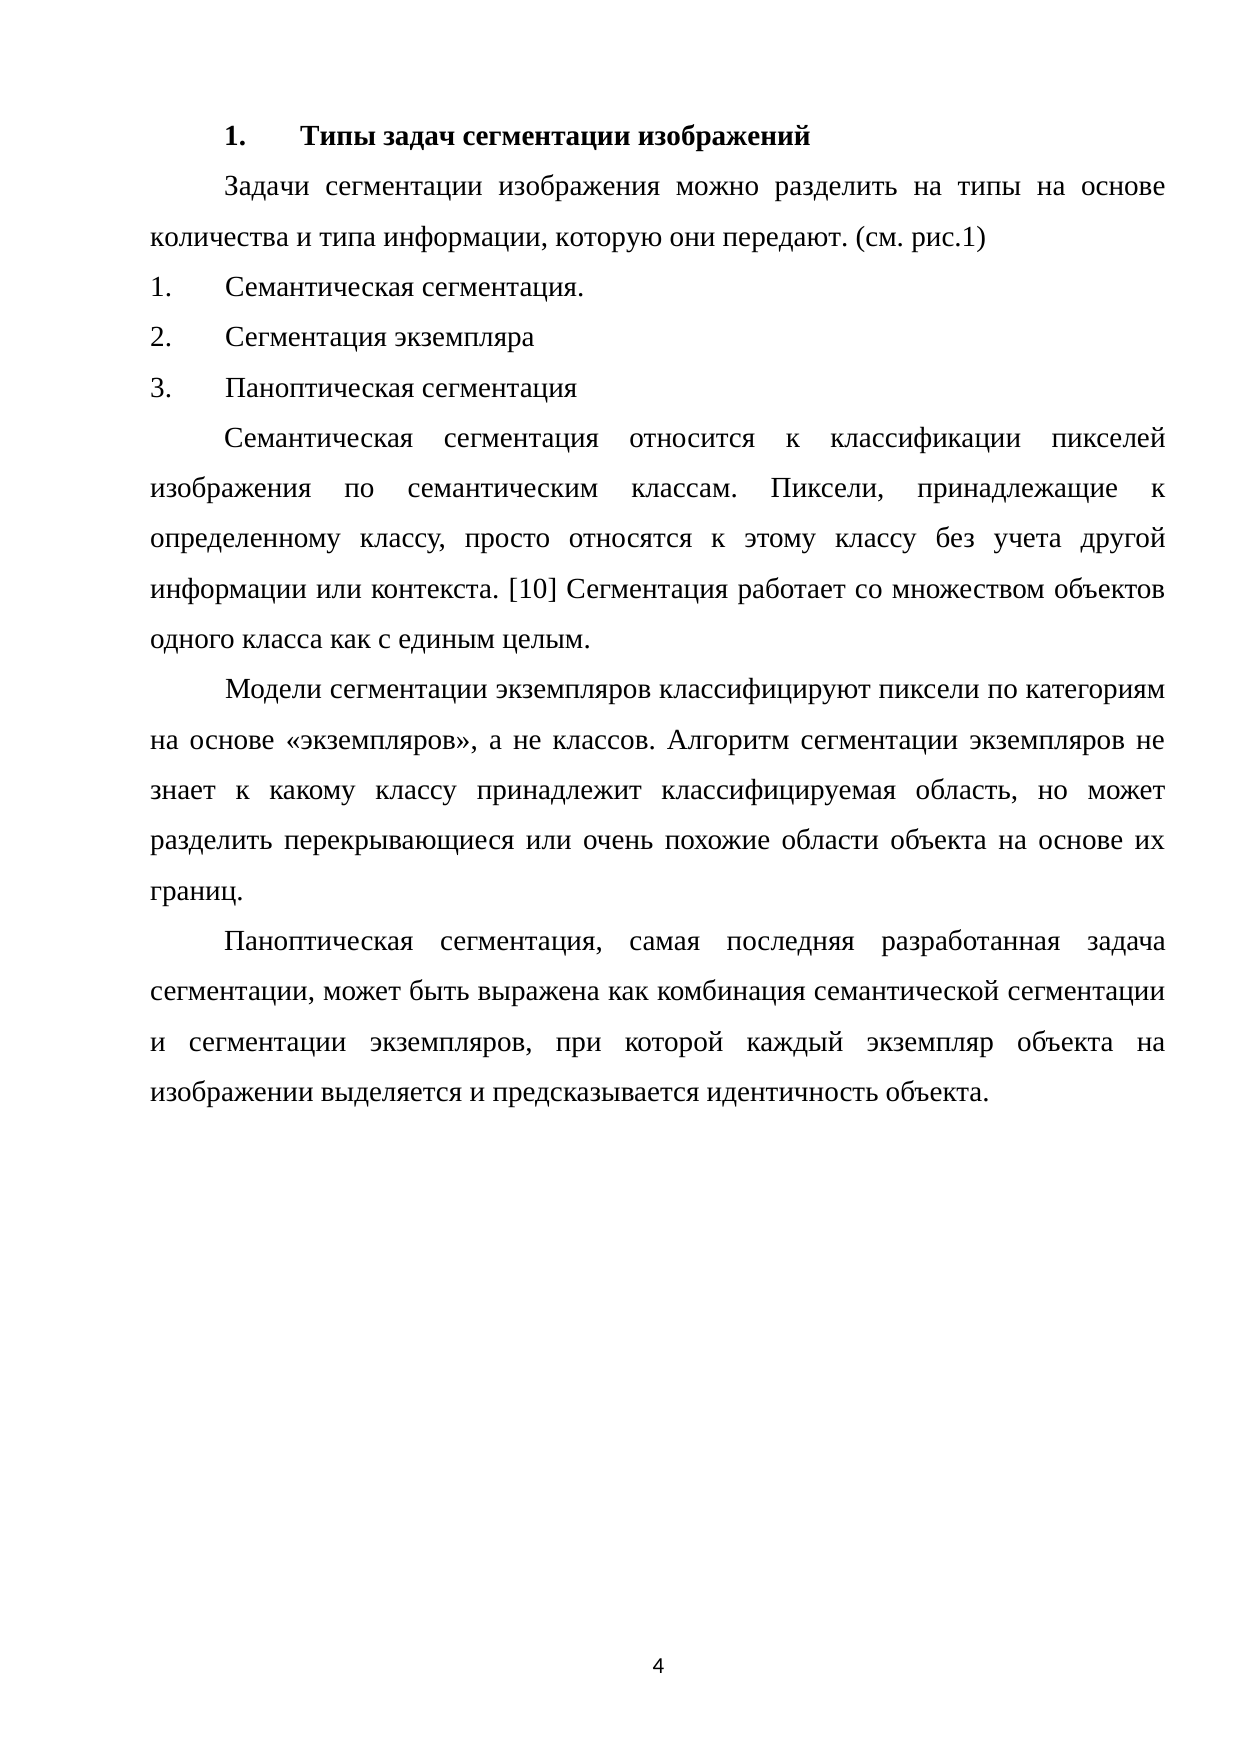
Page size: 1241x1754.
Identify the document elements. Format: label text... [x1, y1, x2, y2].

list Семантическая сегментация. [150, 269, 1166, 303]
list Сегментация экземпляра [150, 319, 1166, 353]
list Паноптическая сегментация [150, 370, 1166, 403]
text Задачи сегментации изображения можно разделить на типы на основе количества и типа информации, которую они передают. (см. рис.1) [150, 168, 1166, 252]
list Семантическая сегментация относится к классификации пикселей изображения по семантическим классам. Пиксели, принадлежащие к определенному классу, просто относятся к этому классу без учета другой информации или контекста. [10] Сегментация работает со множеством объектов одного класса как с единым целым. [150, 420, 1166, 655]
list Паноптическая сегментация, самая последняя разработанная задача сегментации, может быть выражена как комбинация семантической сегментации и сегментации экземпляров, при которой каждый экземпляр объекта на изображении выделяется и предсказывается идентичность объекта. [150, 923, 1166, 1108]
list Модели сегментации экземпляров классифицируют пиксели по категориям на основе «экземпляров», а не классов. Алгоритм сегментации экземпляров не знает к какому классу принадлежит классифицируемая область, но может разделить перекрывающиеся или очень похожие области объекта на основе их границ. [150, 672, 1166, 906]
subtitle Типы задач сегментации изображений [150, 118, 1166, 152]
